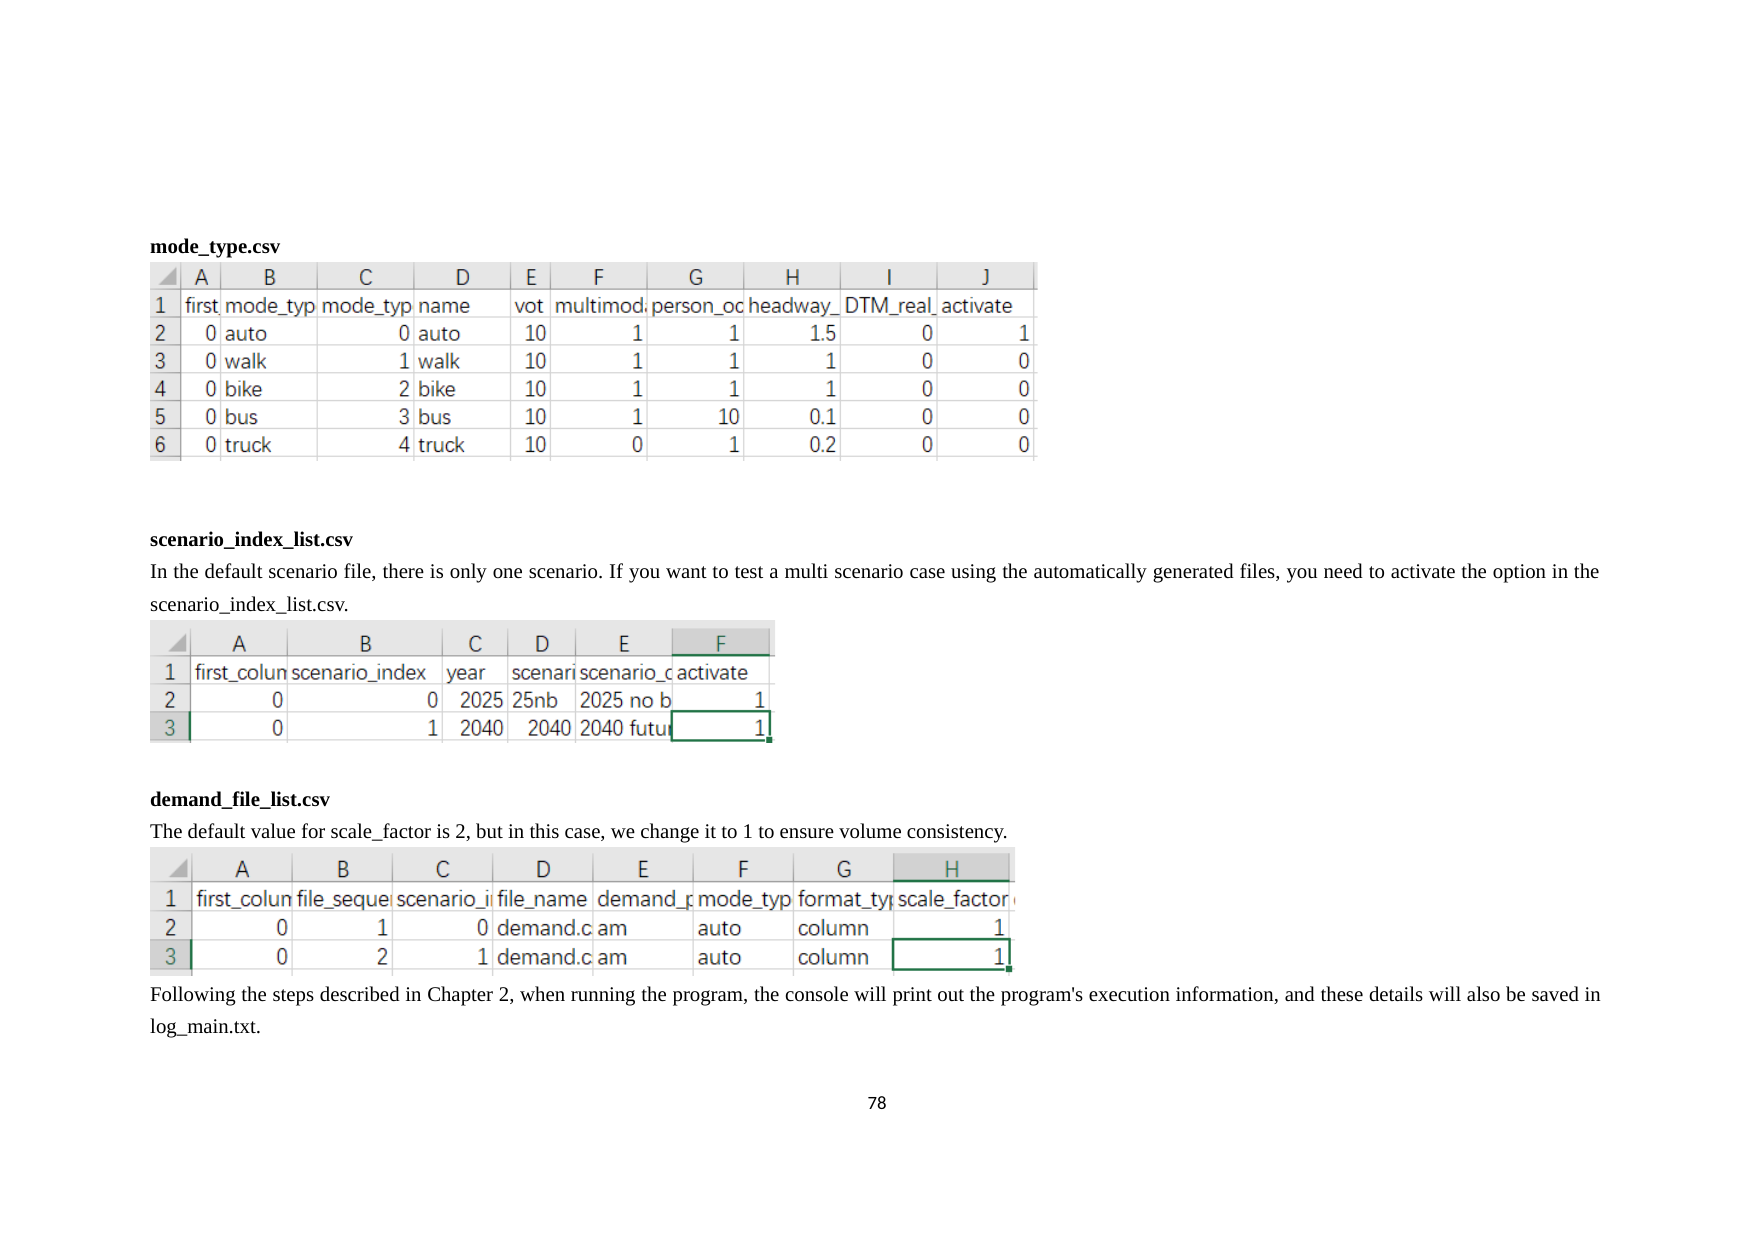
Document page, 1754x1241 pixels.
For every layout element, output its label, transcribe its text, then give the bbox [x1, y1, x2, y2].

picture [150, 620, 775, 743]
text demand_file_list.csv [150, 783, 1604, 815]
text In the default scenario file, there is only one scenario. If you want to test a multi scenario case using the automatically generated files, you need to activate the option in the scenario_index_list.csv. [150, 555, 1604, 620]
text The default value for scale_factor is 2, but in this case, we change it to 1 to ensure volume consistency. [150, 815, 1604, 848]
picture [150, 847, 1016, 976]
picture [150, 262, 1038, 461]
text Following the steps described in Chapter 2, when running the program, the console will print out the program's execution information, and these details will also be saved in log_main.txt. [150, 978, 1604, 1043]
text mode_type.csv [150, 230, 1604, 263]
text scenario_index_list.csv [150, 523, 1604, 555]
